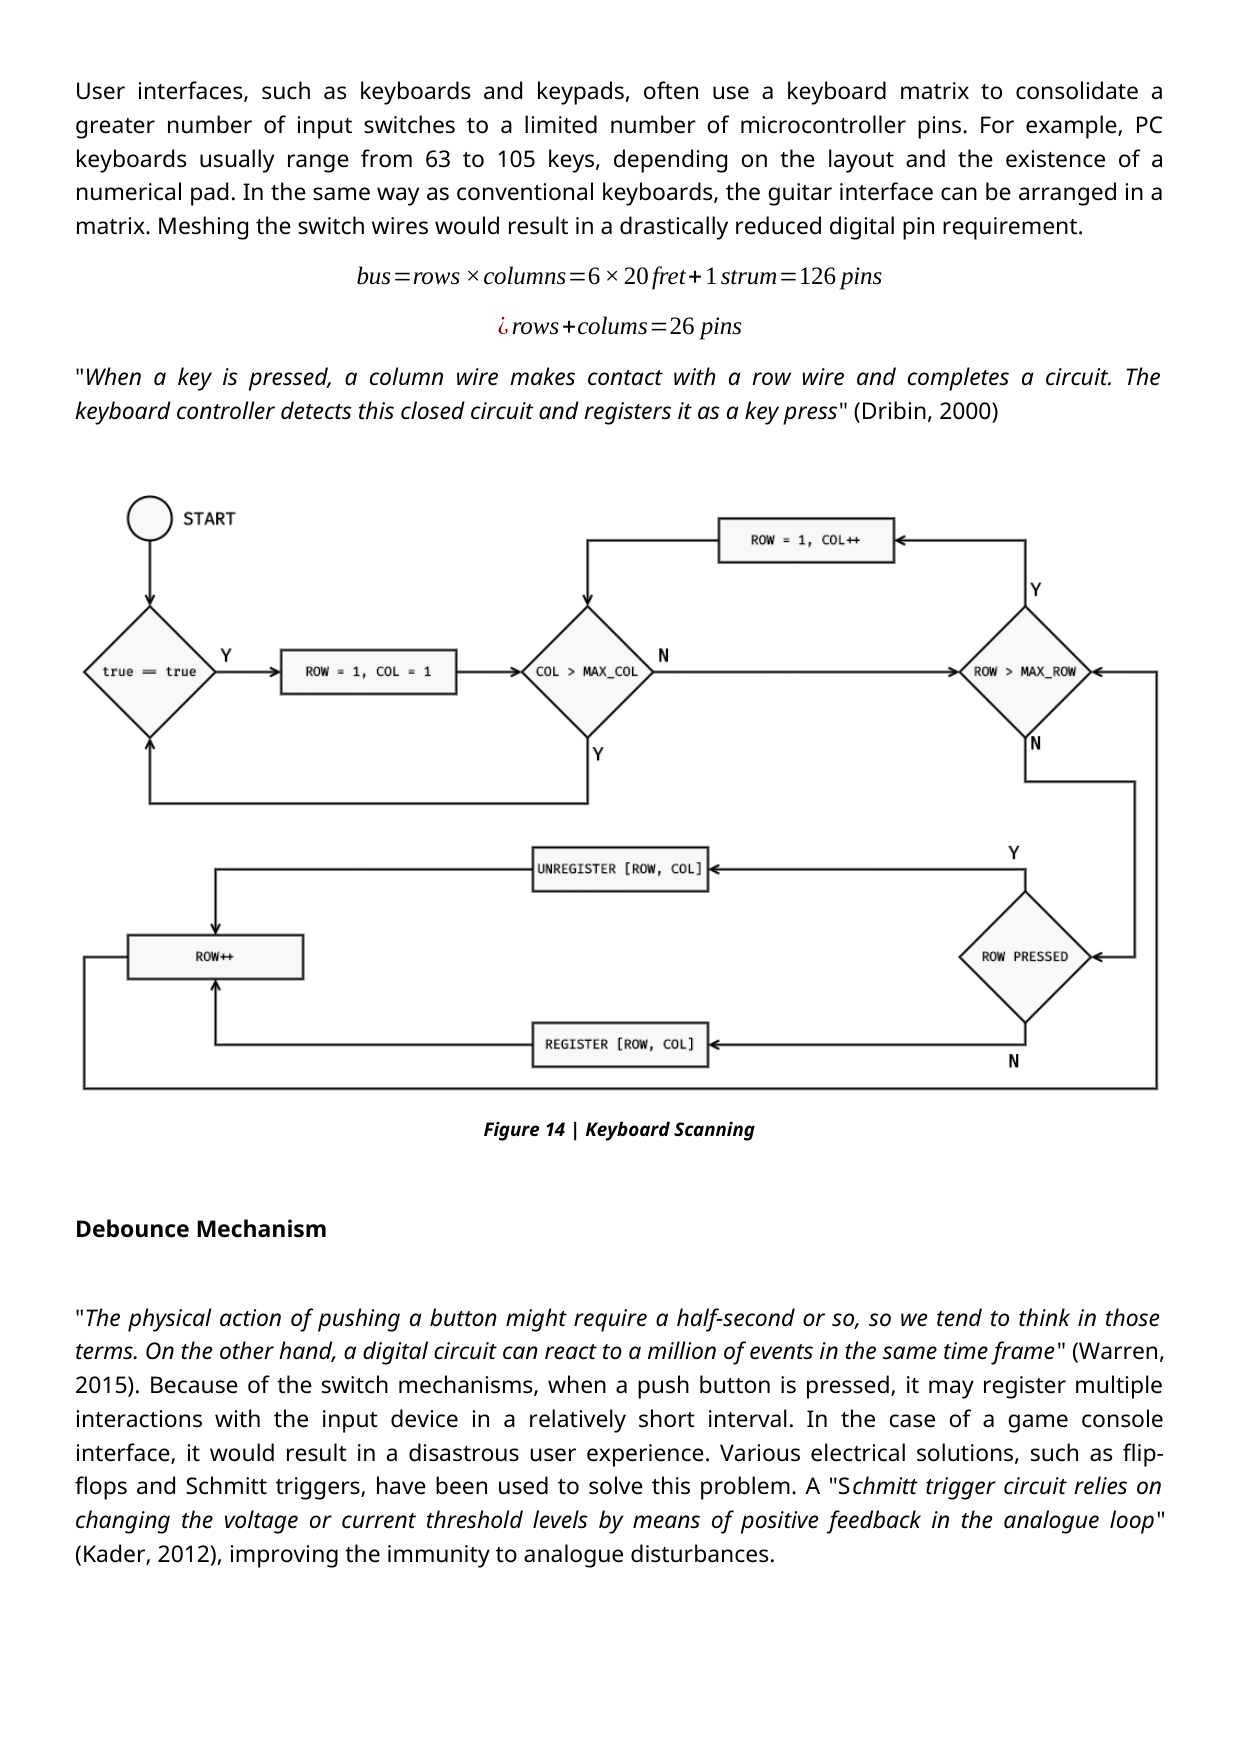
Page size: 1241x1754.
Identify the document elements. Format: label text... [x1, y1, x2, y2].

text Debounce Mechanism [75, 1213, 1165, 1244]
picture [75, 495, 1166, 1098]
text User interfaces, such as keyboards and keypads, often use a keyboard matrix to consolidate a greater number of input switches to a limited number of microcontroller pins. For example, PC keyboards usually range from 63 to 105 keys, depending on the layout and the existence of a numerical pad. In the same way as conventional keyboards, the guitar interface can be arranged in a matrix. Meshing the switch wires would result in a drastically reduced digital pin requirement. [75, 75, 1165, 241]
text "The physical action of pushing a button might require a half-second or so, so we tend to think in those terms. On the other hand, a digital circuit can react to a million of events in the same time frame" (Warren, 2015). Because of the switch mechanisms, when a push button is pressed, it may register multiple interactions with the input device in a relatively short interval. In the case of a game console interface, it would result in a disastrous user experience. Various electrical solutions, such as flip-flops and Schmitt triggers, have been used to solve this problem. A "Schmitt trigger circuit relies on changing the voltage or current threshold levels by means of positive feedback in the analogue loop" (Kader, 2012), improving the immunity to analogue disturbances. [75, 1302, 1165, 1569]
text "When a key is pressed, a column wire makes contact with a row wire and completes a circuit. The keyboard controller detects this closed circuit and registers it as a key press" (Dribin, 2000) [75, 361, 1165, 426]
